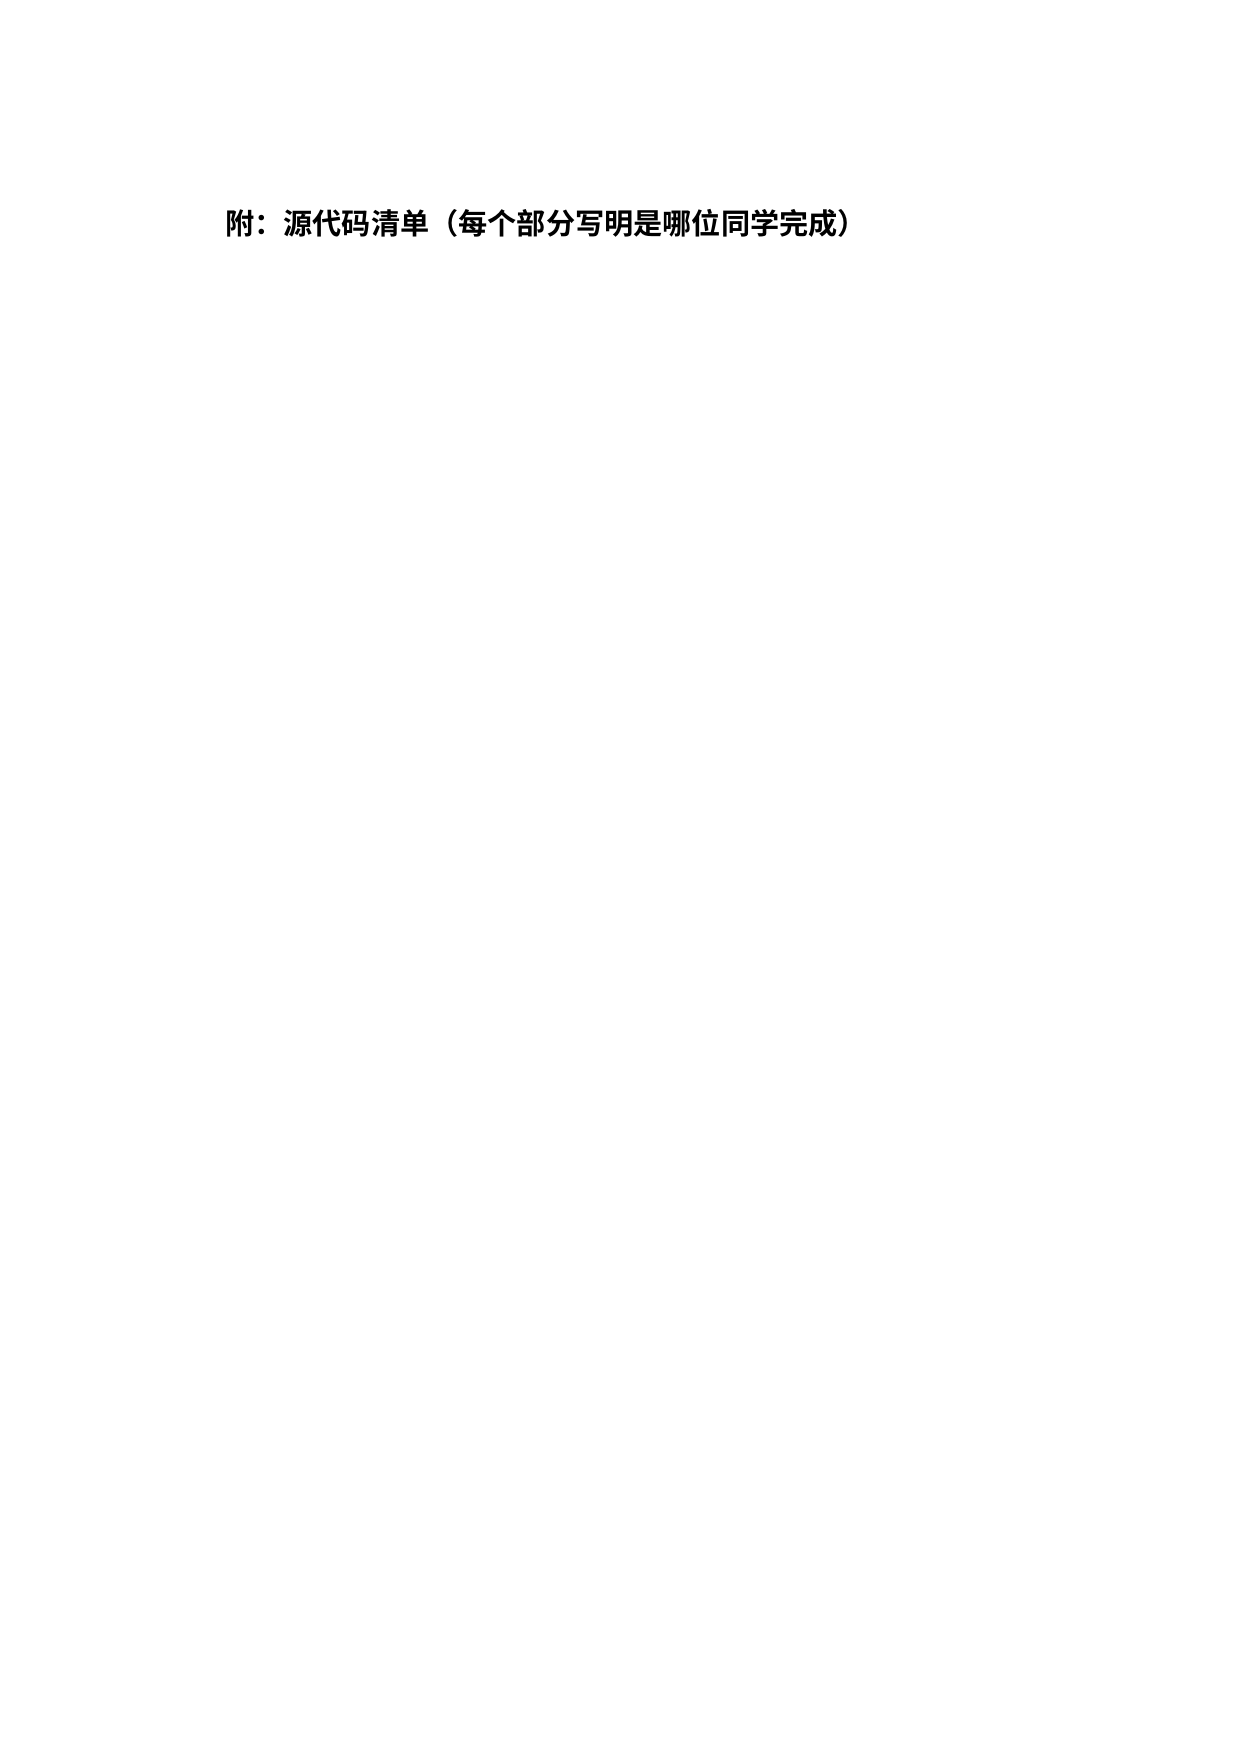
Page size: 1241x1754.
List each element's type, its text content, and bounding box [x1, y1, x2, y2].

subtitle 附：源代码清单（每个部分写明是哪位同学完成） [225, 189, 1053, 254]
